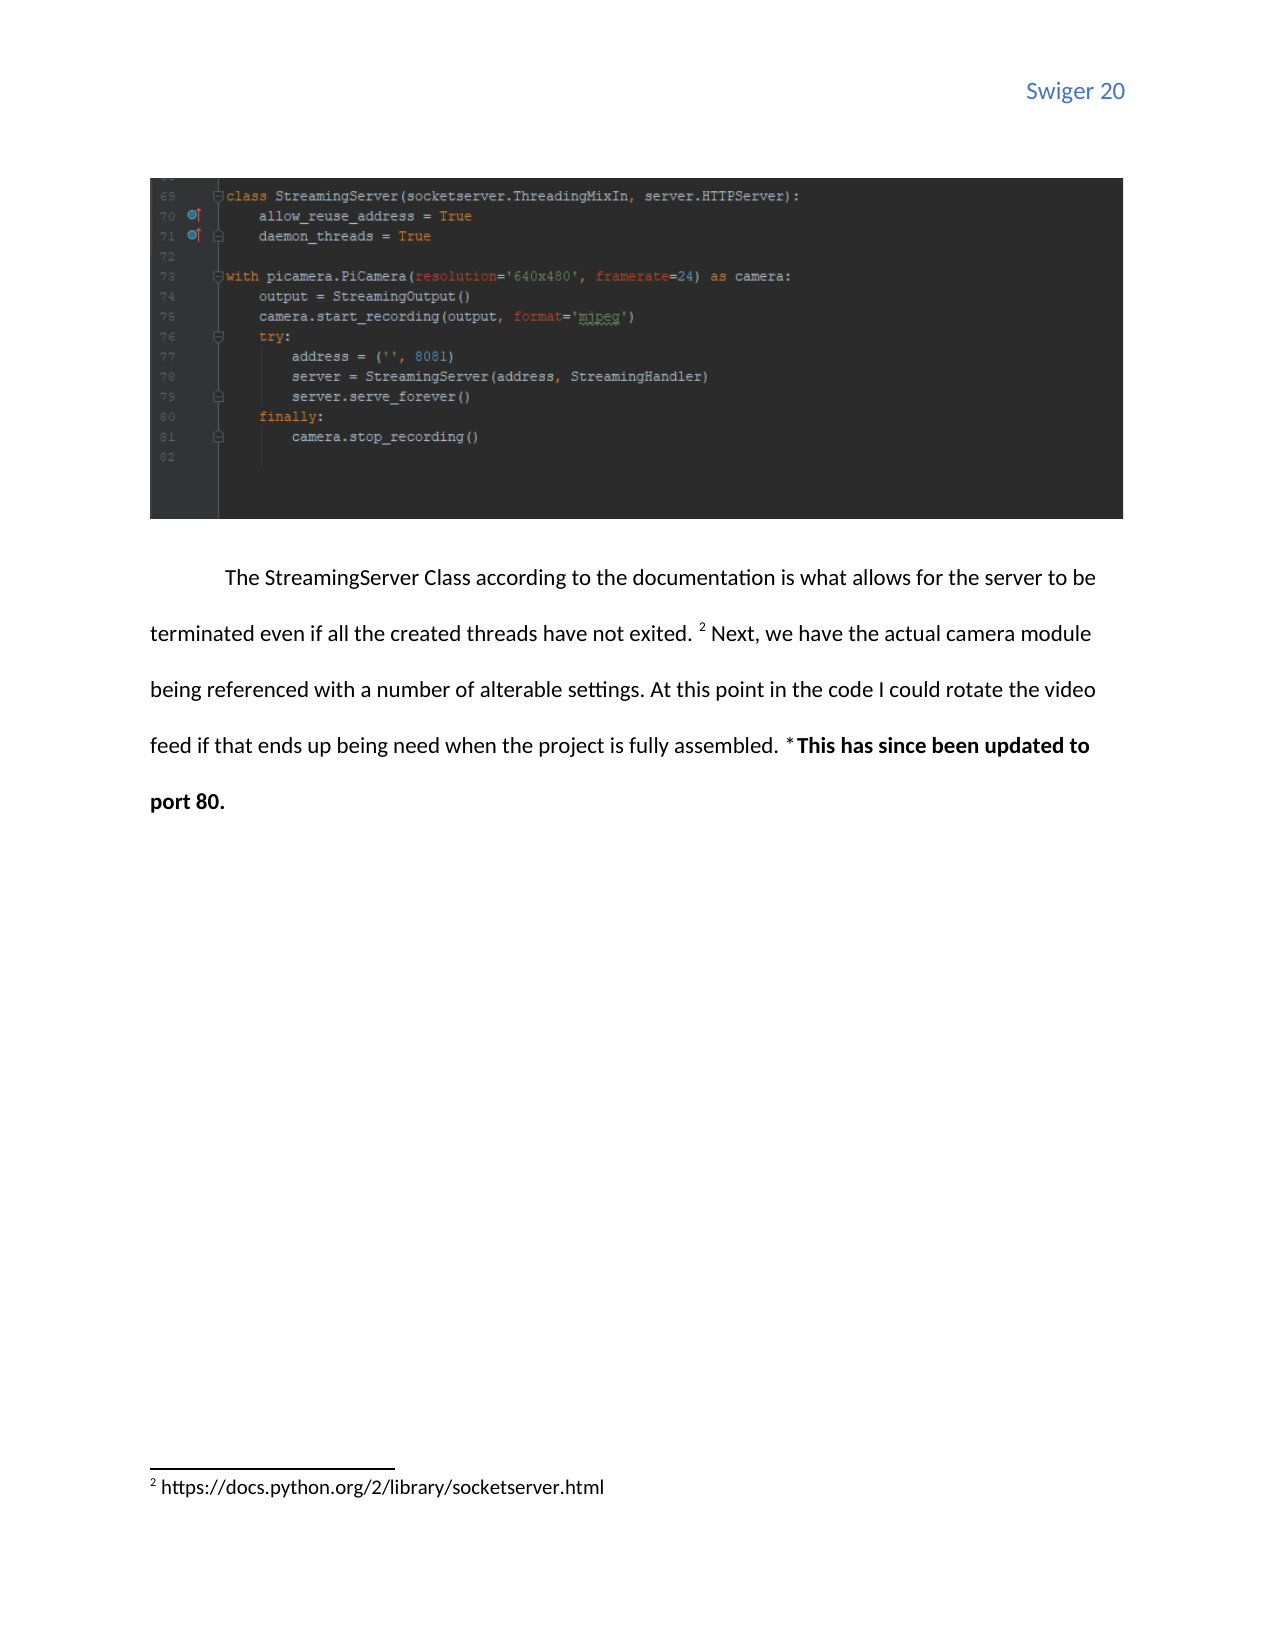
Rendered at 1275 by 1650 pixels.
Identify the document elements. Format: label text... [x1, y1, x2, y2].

text The StreamingServer Class according to the documentation is what allows for the server to be terminated even if all the created threads have not exited. Next, we have the actual camera module being referenced with a number of alterable settings. At this point in the code I could rotate the video feed if that ends up being need when the project is fully assembled. *This has since been updated to port 80. [150, 563, 1125, 815]
picture [150, 178, 1124, 519]
